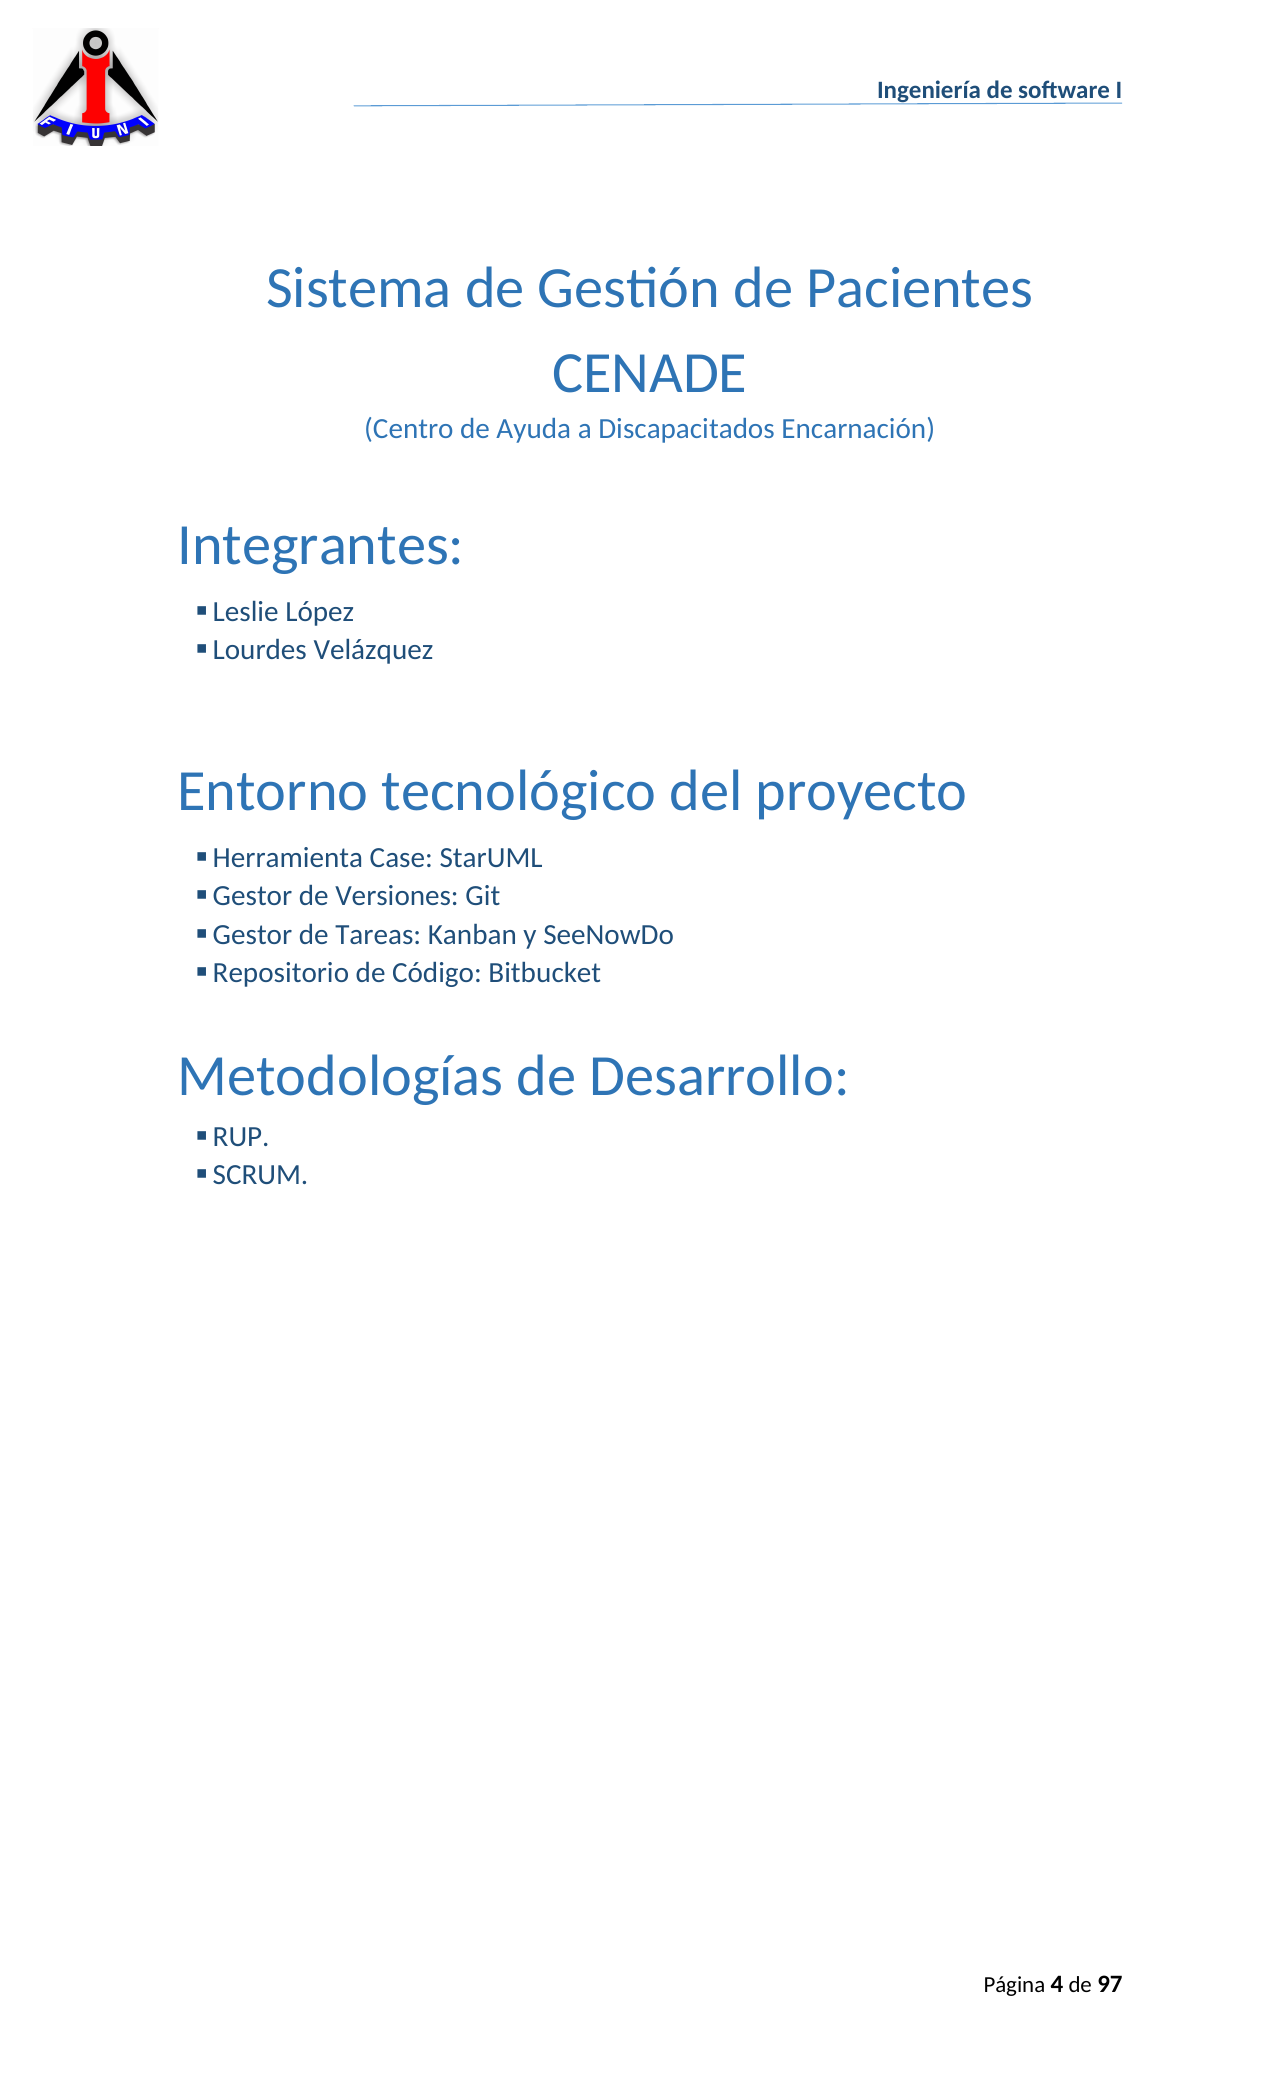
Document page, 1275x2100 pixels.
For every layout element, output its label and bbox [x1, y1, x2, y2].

picture [32, 28, 159, 146]
